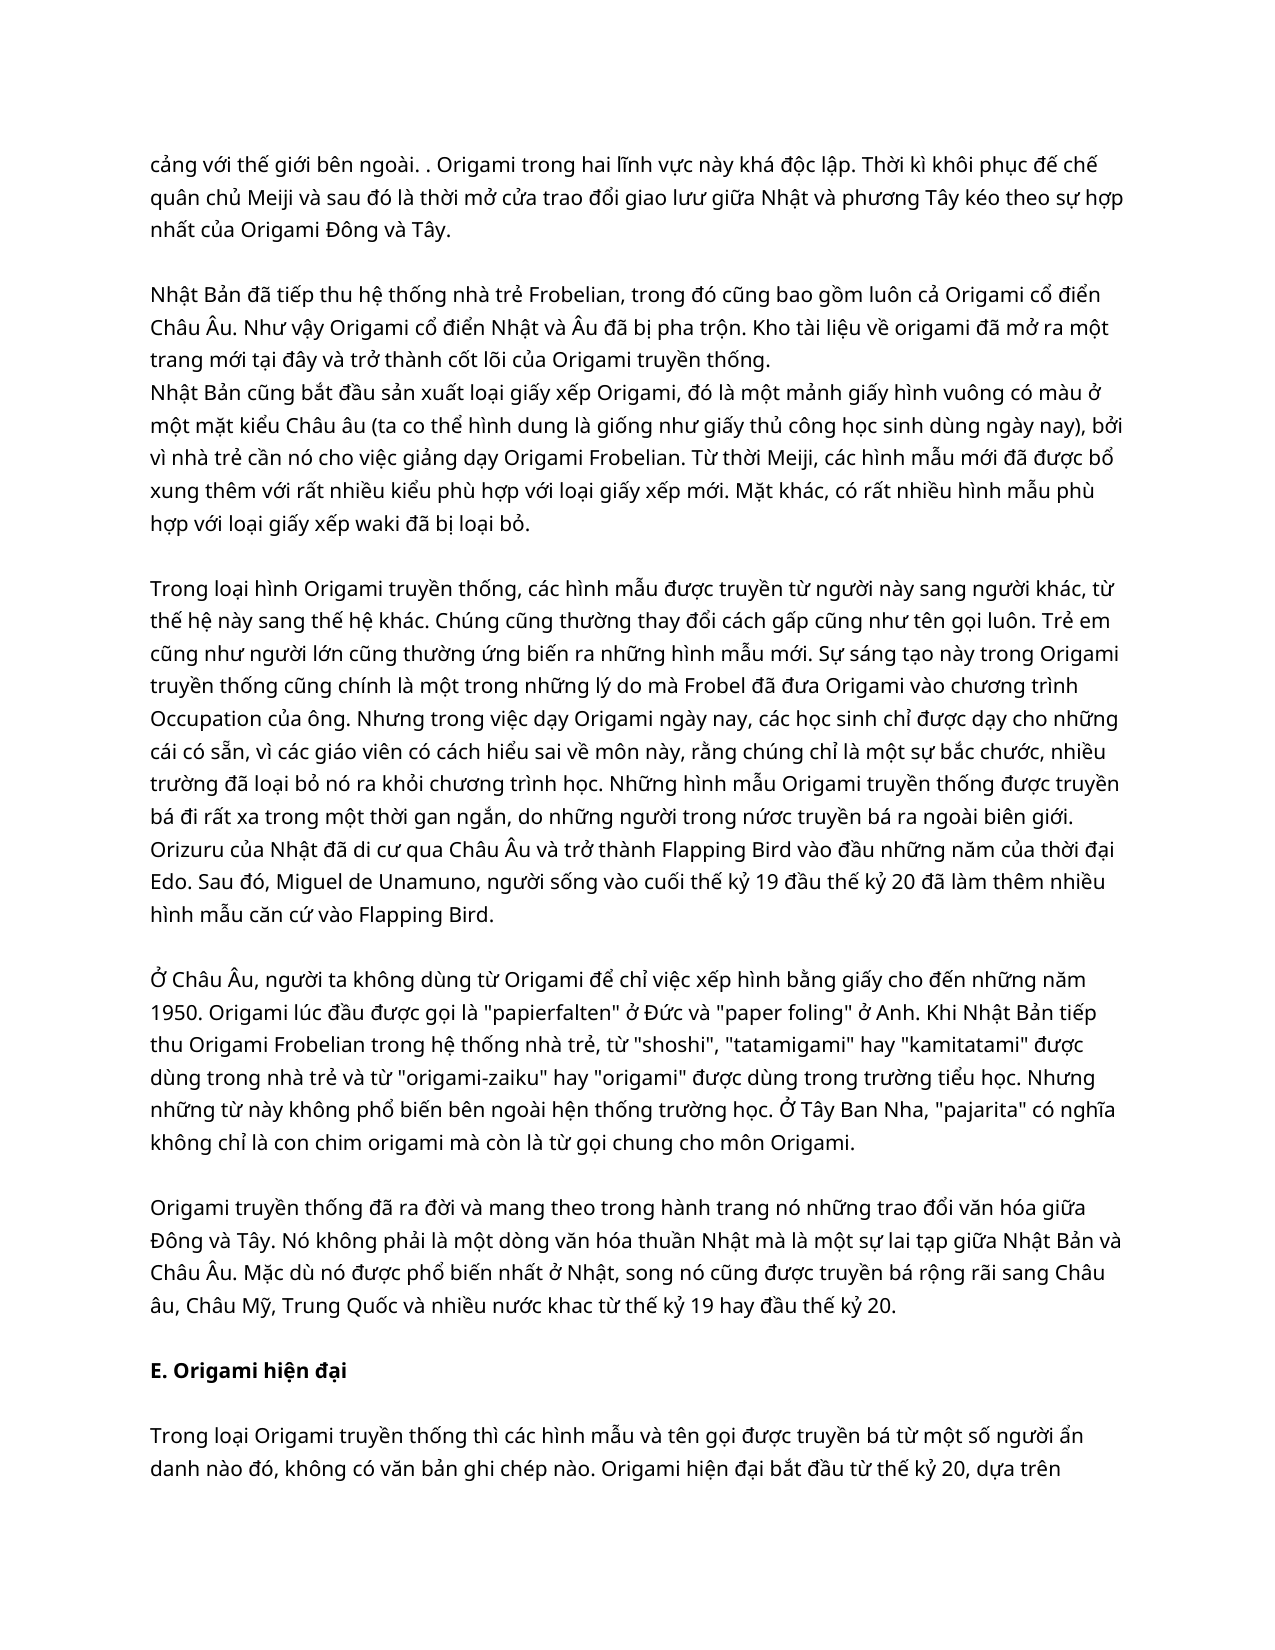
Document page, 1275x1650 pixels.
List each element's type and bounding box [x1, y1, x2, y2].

text [150, 150, 1125, 1483]
